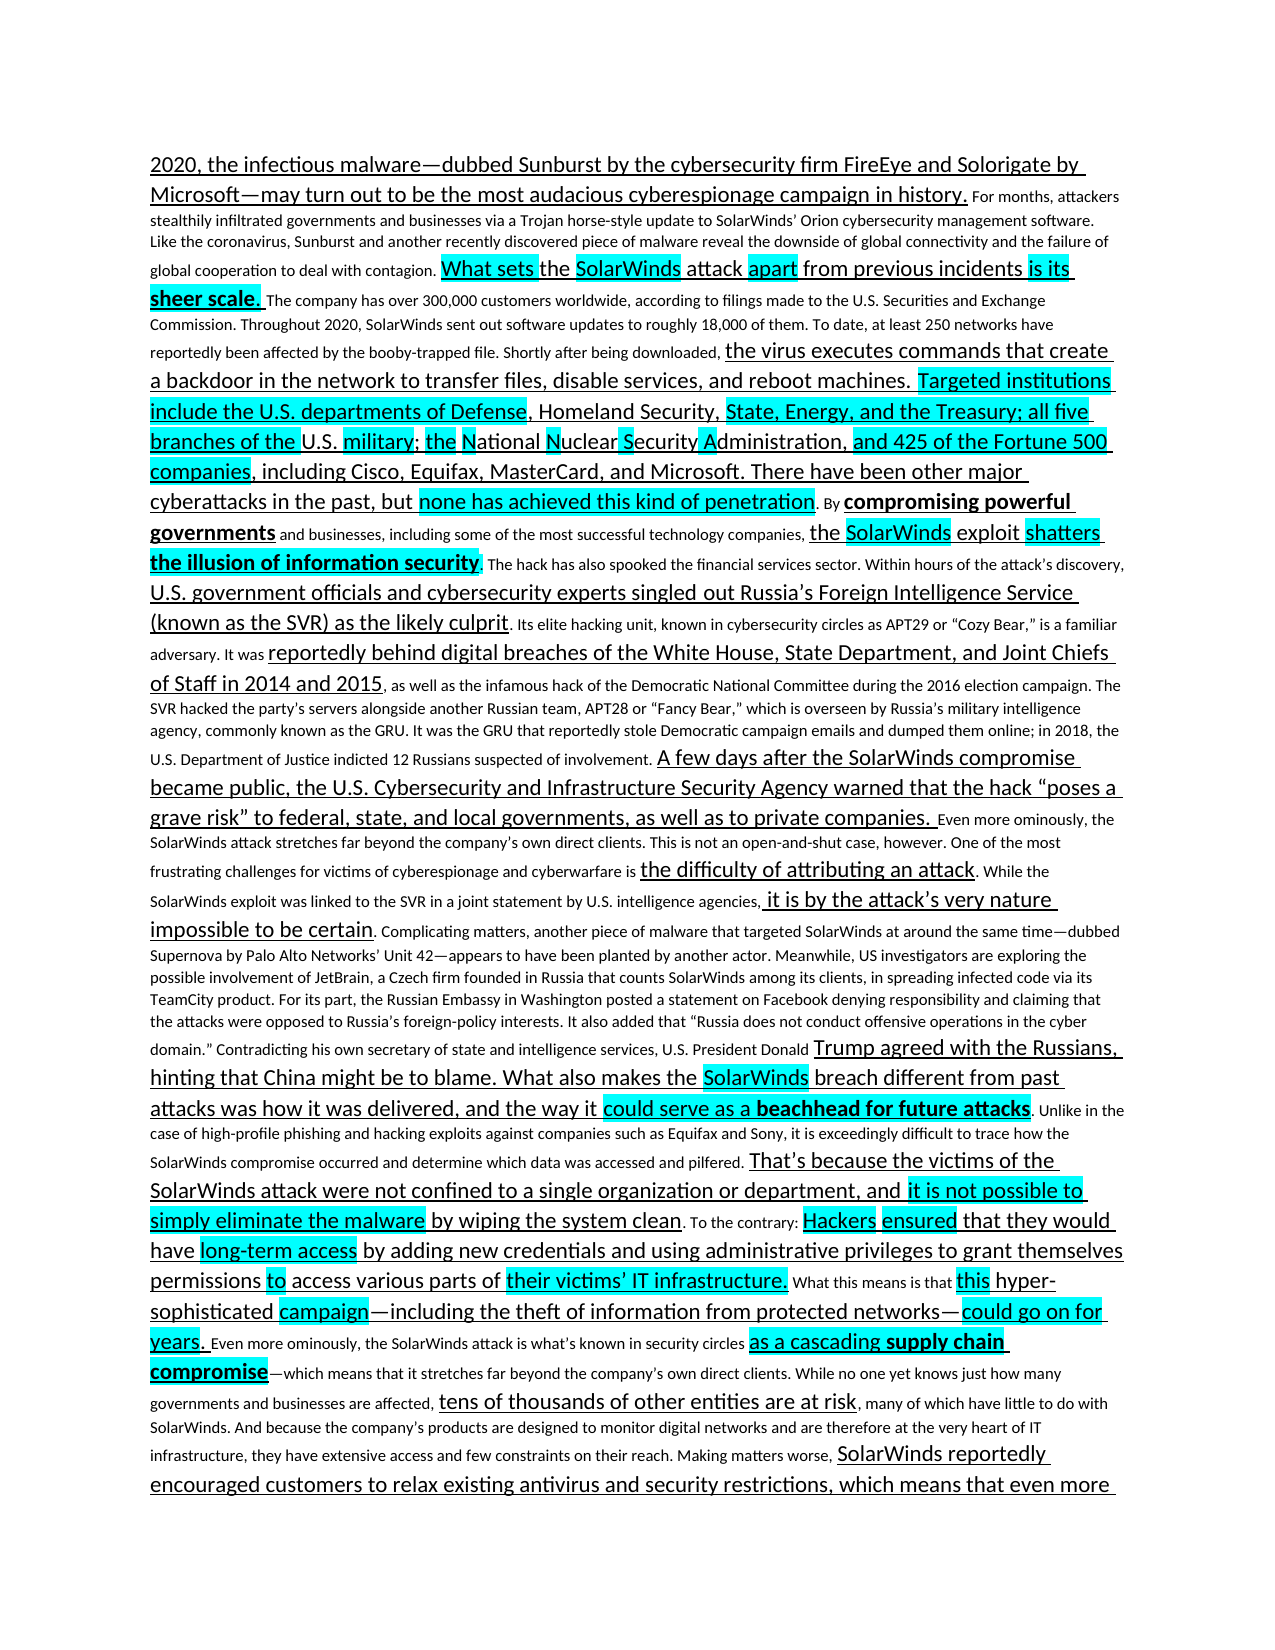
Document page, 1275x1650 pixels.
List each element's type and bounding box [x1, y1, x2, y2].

text [150, 150, 1125, 1498]
